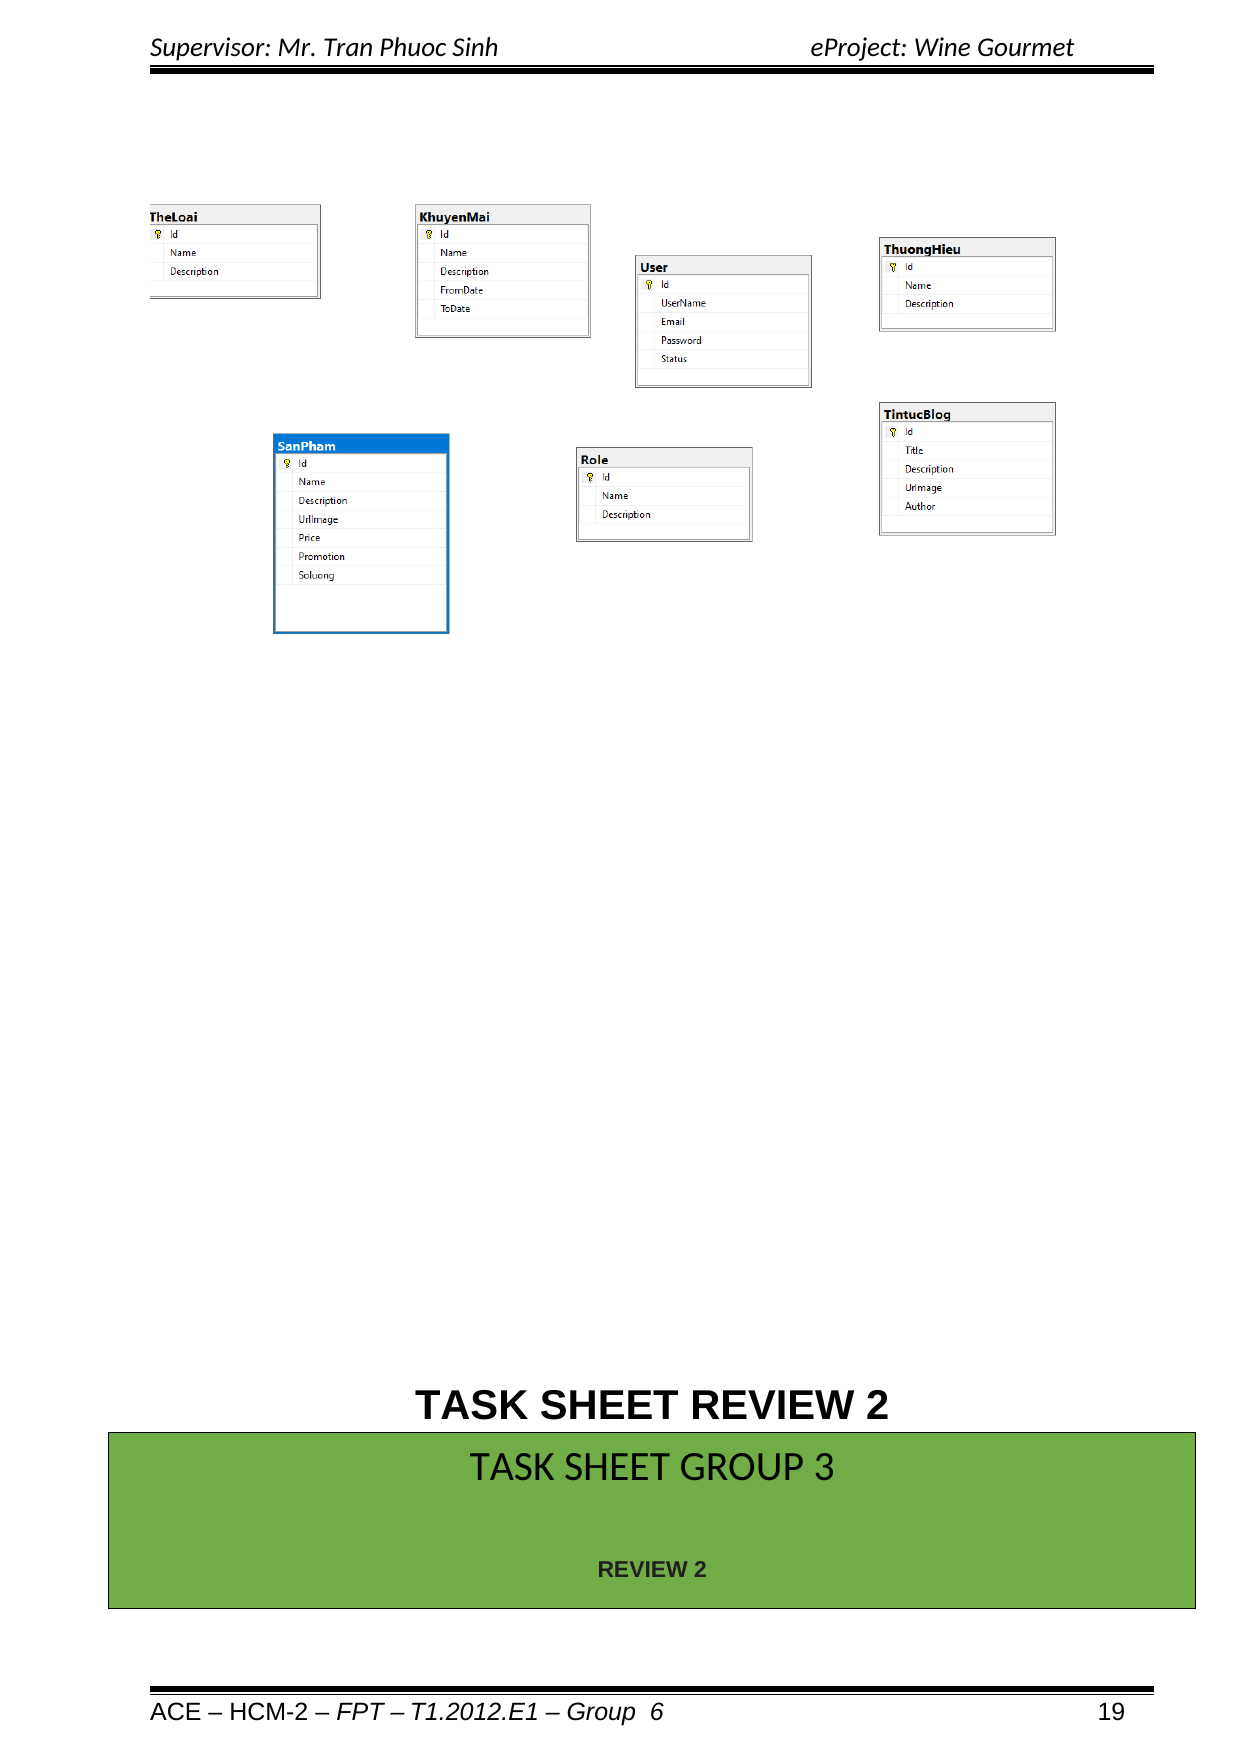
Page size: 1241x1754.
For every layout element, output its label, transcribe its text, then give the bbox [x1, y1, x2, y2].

subtitle TASK SHEET REVIEW 2 [150, 1380, 1154, 1428]
table_header TASK SHEET GROUP 3 REVIEW 2 [109, 1433, 1195, 1608]
picture [150, 102, 1154, 791]
